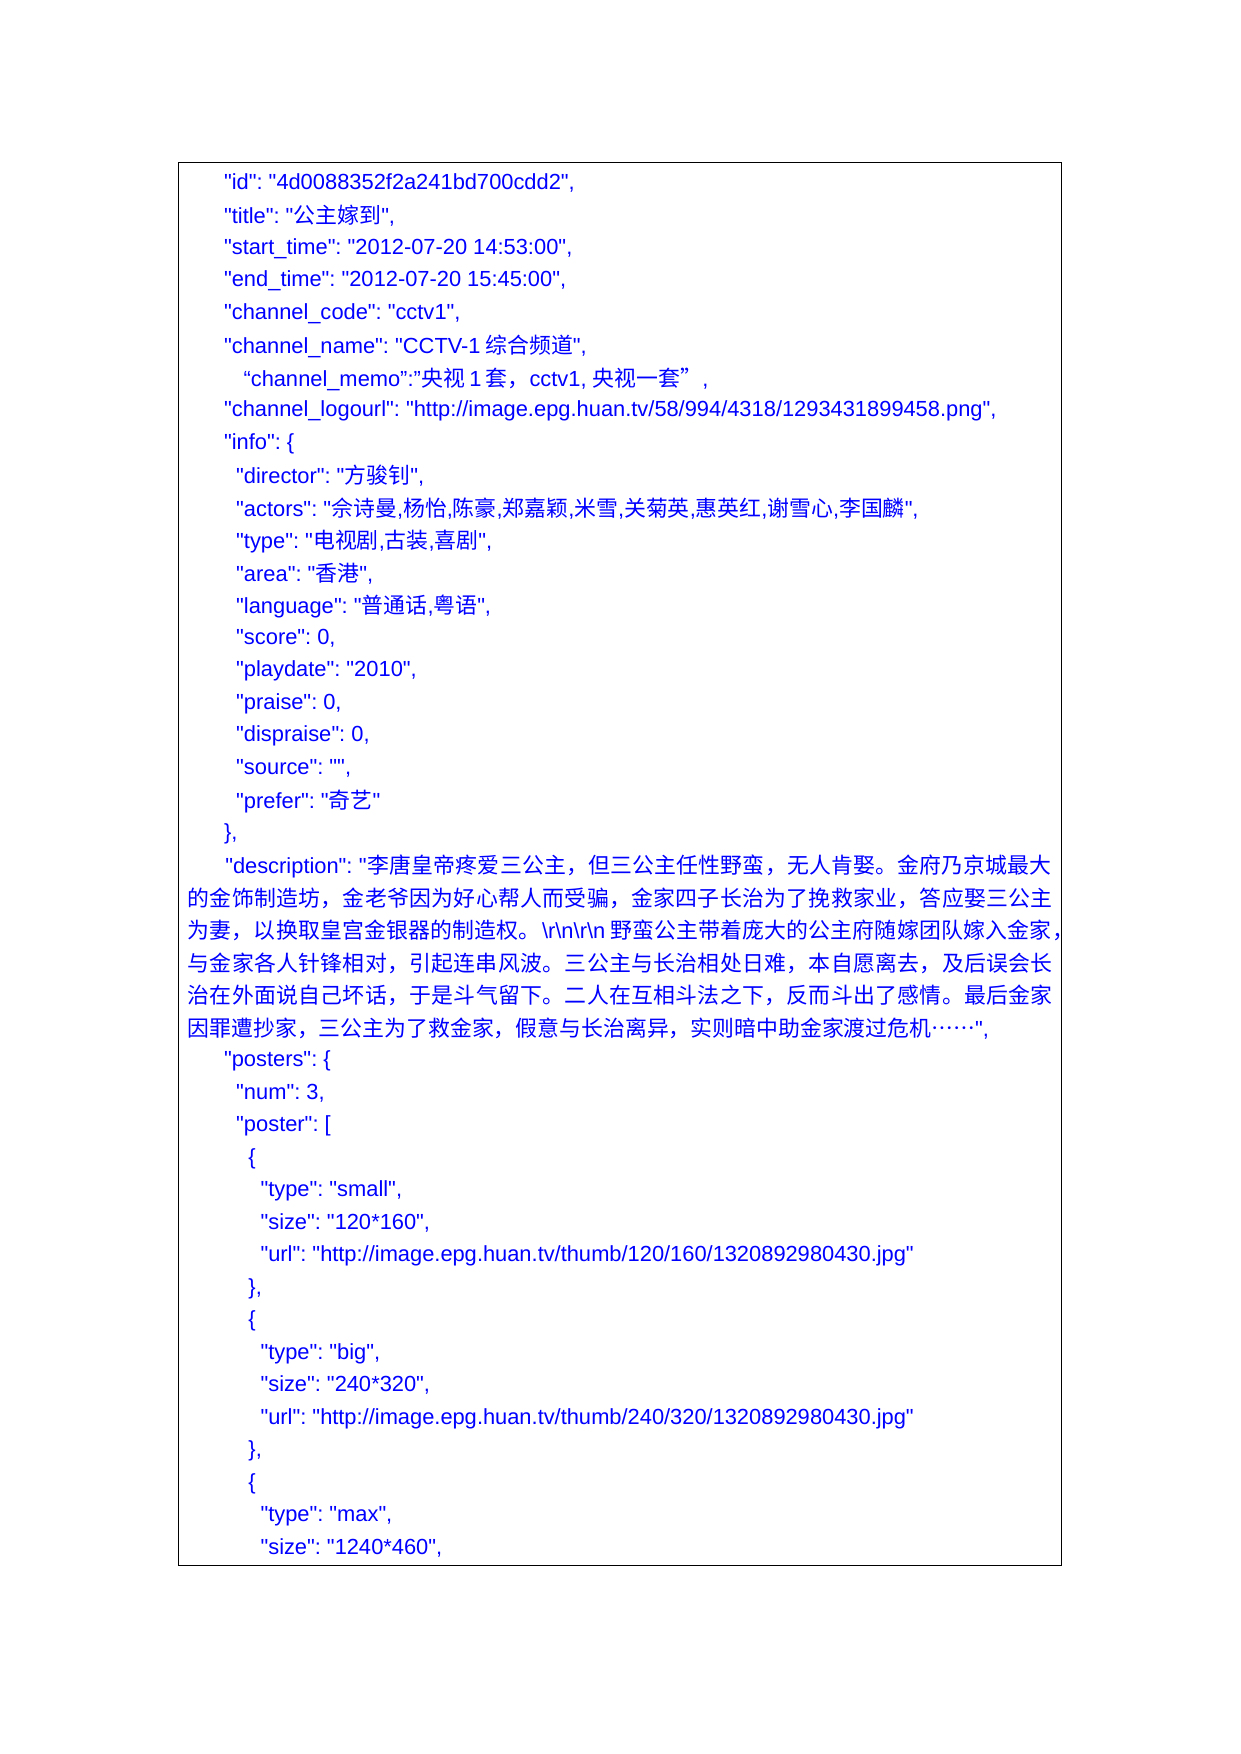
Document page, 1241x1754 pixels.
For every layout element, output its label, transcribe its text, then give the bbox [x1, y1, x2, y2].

text "type": "电视剧,古装,喜剧", [187, 523, 1053, 555]
text "info": { [187, 425, 1053, 458]
text "type": "big", [187, 1335, 1053, 1368]
text "channel_code": "cctv1", [187, 295, 1053, 328]
text "end_time": "2012-07-20 15:45:00", [187, 263, 1053, 295]
text "type": "max", [187, 1498, 1053, 1527]
text "description": "李唐皇帝疼爱三公主，但三公主任性野蛮，无人肯娶。金府乃京城最大的金饰制造坊，金老爷因为好心帮人而受骗，金家四子长治为了挽救家业，答应娶三公主为妻，以换取皇宫金银器的制造权。\r\n\r\n野蛮公主带着庞大的公主府随嫁团队嫁入金家，与金家各人针锋相对，引起连串风波。三公主与长治相处日难，本自愿离去，及后误会长治在外面说自己坏话，于是斗气留下。二人在互相斗法之下，反而斗出了感情。最后金家因罪遭抄家，三公主为了救金家，假意与长治离异，实则暗中助金家渡过危机……", [187, 848, 1053, 1043]
text "language": "普通话,粤语", [187, 588, 1053, 620]
text "id": "4d0088352f2a241bd700cdd2", [179, 163, 1061, 198]
text "title": "公主嫁到", [187, 198, 1053, 230]
text "num": 3, [187, 1075, 1053, 1108]
text "dispraise": 0, [187, 718, 1053, 750]
text "url": "http://image.epg.huan.tv/thumb/240/320/1320892980430.jpg" [187, 1400, 1053, 1433]
text { [187, 1303, 1053, 1335]
text "size": "240*320", [187, 1368, 1053, 1400]
text "channel_logourl": "http://image.epg.huan.tv/58/994/4318/1293431899458.png", [187, 393, 1053, 425]
text }, [187, 1433, 1053, 1465]
text "actors": "佘诗曼,杨怡,陈豪,郑嘉颖,米雪,关菊英,惠英红,谢雪心,李国麟", [187, 490, 1053, 523]
text "source": "", [187, 750, 1053, 783]
text { [187, 1465, 1053, 1498]
text "size": "1240*460", [179, 1527, 1061, 1565]
text "score": 0, [187, 620, 1053, 653]
text "area": "香港", [187, 555, 1053, 588]
text { [187, 1140, 1053, 1173]
text "channel_name": "CCTV-1综合频道", [187, 328, 1053, 360]
text "playdate": "2010", [187, 653, 1053, 685]
text "prefer": "奇艺" [187, 783, 1053, 815]
text }, [187, 815, 1053, 848]
text "start_time": "2012-07-20 14:53:00", [187, 230, 1053, 263]
text “channel_memo”:”央视1套，cctv1, 央视一套”, [187, 360, 1053, 393]
text "director": "方骏钊", [187, 458, 1053, 490]
text "size": "120*160", [187, 1205, 1053, 1238]
text "url": "http://image.epg.huan.tv/thumb/120/160/1320892980430.jpg" [187, 1238, 1053, 1270]
text "praise": 0, [187, 685, 1053, 718]
text "posters": { [187, 1043, 1053, 1075]
text "type": "small", [187, 1173, 1053, 1205]
text }, [187, 1270, 1053, 1303]
text "poster": [ [187, 1108, 1053, 1140]
